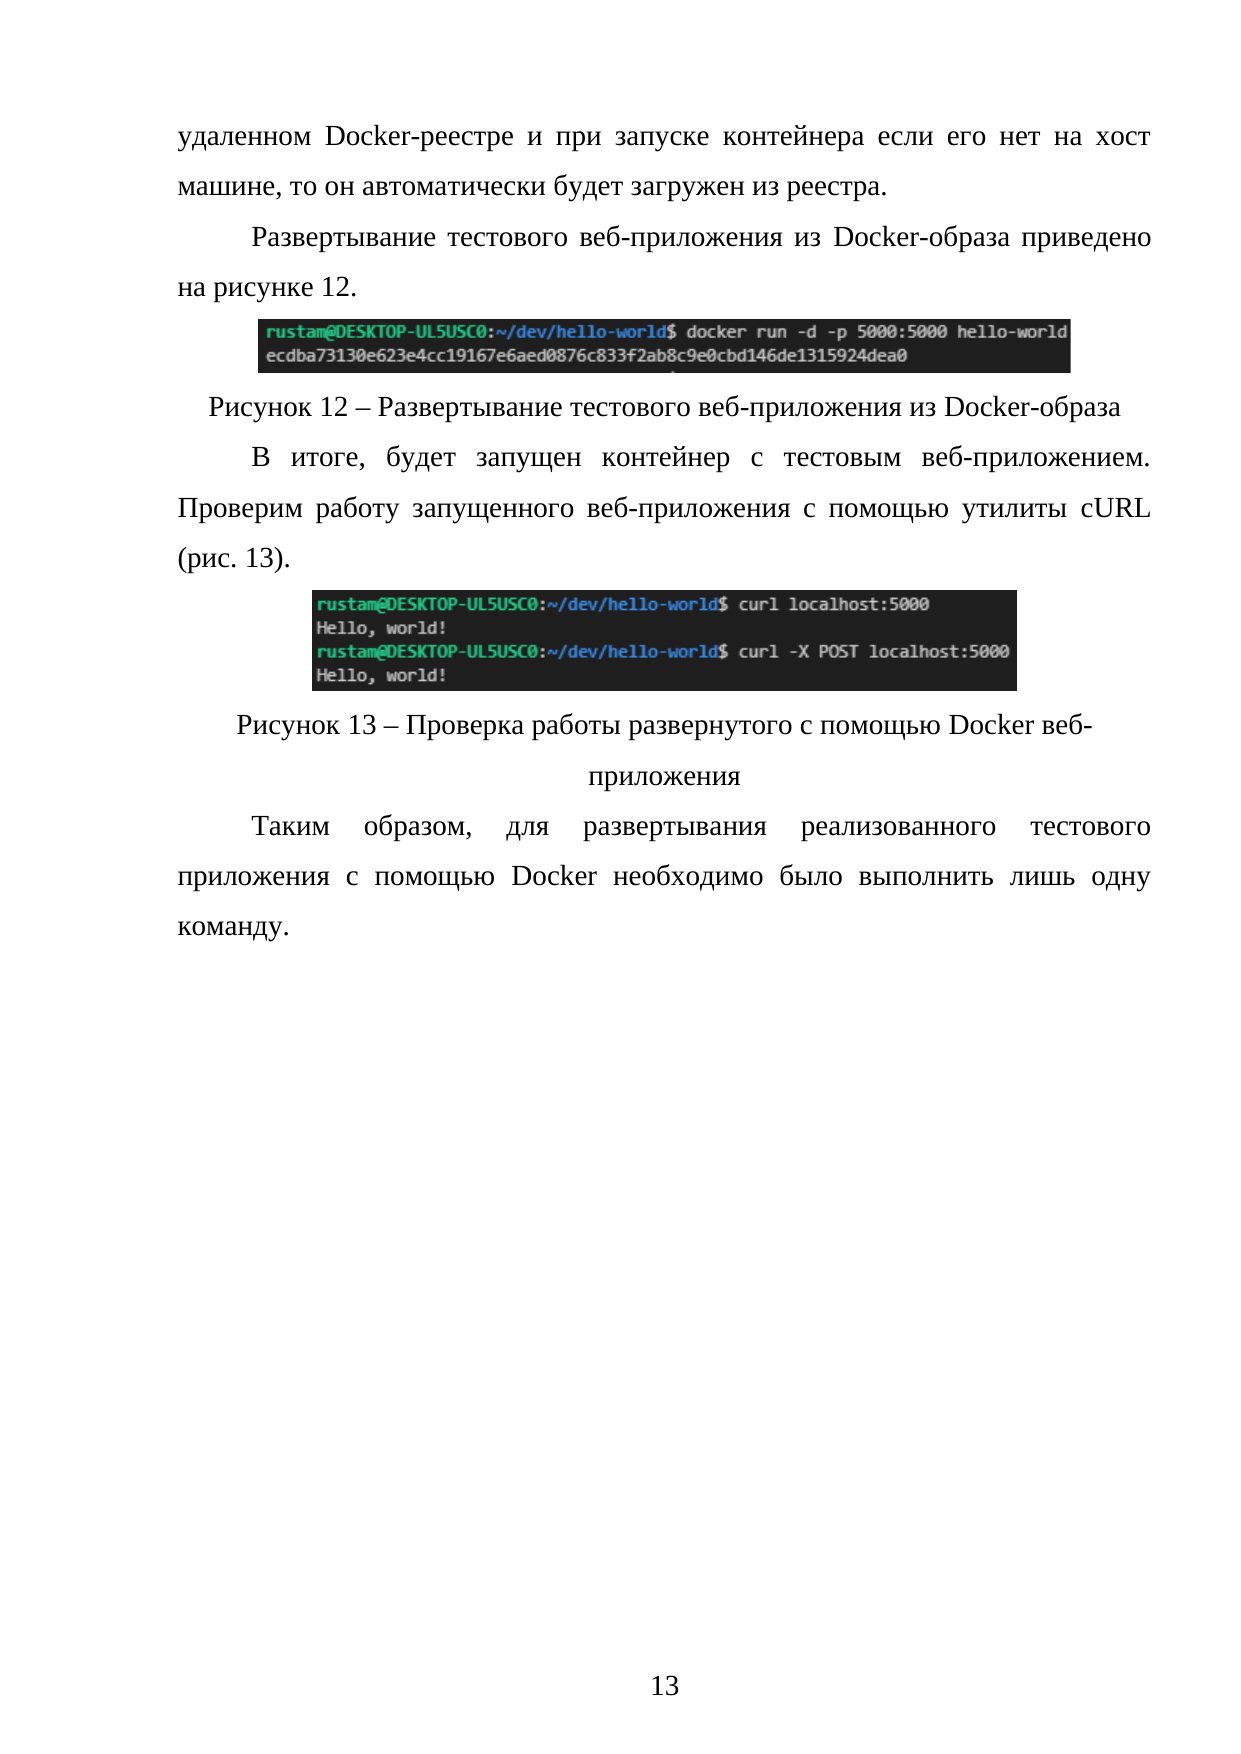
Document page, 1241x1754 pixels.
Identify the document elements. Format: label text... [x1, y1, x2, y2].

text Рисунок 12 – Развертывание тестового веб-приложения из Docker-образа [177, 389, 1152, 423]
text Таким образом, для развертывания реализованного тестового приложения с помощью Docker необходимо было выполнить лишь одну команду. [177, 808, 1152, 942]
text Развертывание тестового веб-приложения из Docker-образа приведено на рисунке 12. [177, 219, 1152, 303]
text В итоге, будет запущен контейнер с тестовым веб-приложением. Проверим работу запущенного веб-приложения с помощью утилиты cURL (рис. 13). [177, 439, 1152, 574]
picture [258, 319, 1071, 373]
picture [312, 590, 1017, 691]
text Рисунок 13 – Проверка работы развернутого с помощью Docker веб-приложения [177, 707, 1152, 791]
